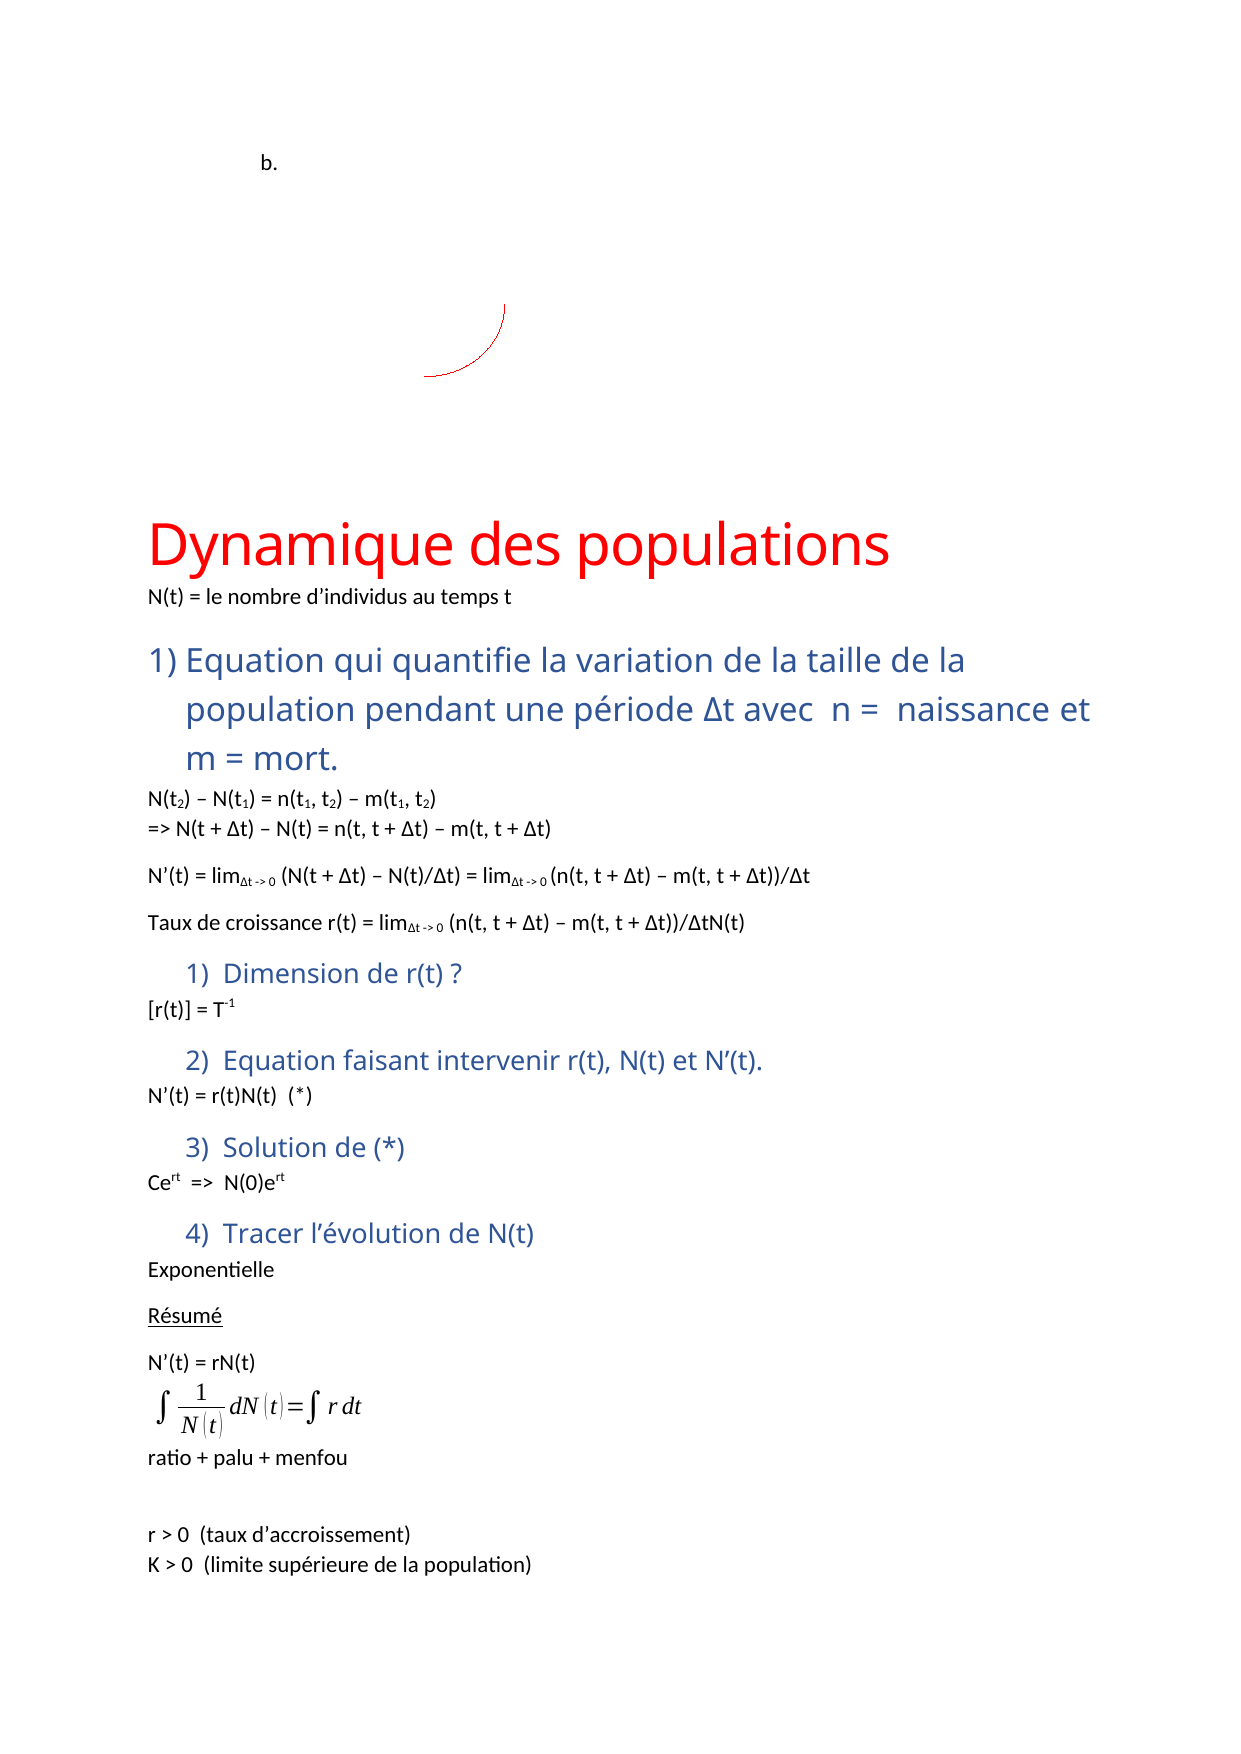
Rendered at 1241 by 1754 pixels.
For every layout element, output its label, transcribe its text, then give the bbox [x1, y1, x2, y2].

text [r(t)] = T-1 [148, 995, 1093, 1023]
text N(t) = le nombre d’individus au temps t [148, 582, 1093, 610]
text r > 0 (taux d’accroissement) K > 0 (limite supérieure de la population) [148, 1520, 1093, 1578]
subtitle Equation qui quantifie la variation de la taille de la population pendant une période Δt avec n = naissance et m = mort. [148, 637, 1093, 781]
text N(t2) – N(t1) = n(t1, t2) – m(t1, t2) => N(t + Δt) – N(t) = n(t, t + Δt) – m(t, t + Δt) [148, 784, 1093, 842]
subtitle Solution de (*) [185, 1128, 1093, 1165]
text Cert => N(0)ert [148, 1168, 1093, 1196]
subtitle Dimension de r(t) ? [185, 955, 1093, 992]
text Résumé [148, 1302, 1093, 1330]
text Taux de croissance r(t) = limΔt -> 0 (n(t, t + Δt) – m(t, t + Δt))/ΔtN(t) [148, 908, 1093, 936]
text N’(t) = limΔt -> 0 (N(t + Δt) – N(t)/Δt) = limΔt -> 0 (n(t, t + Δt) – m(t, t + Δt))/Δt [148, 861, 1093, 889]
subtitle Tracer l’évolution de N(t) [185, 1215, 1093, 1252]
text N’(t) = r(t)N(t) (*) [148, 1081, 1093, 1109]
text N’(t) = rN(t) ratio + palu + menfou [148, 1348, 1093, 1501]
subtitle Equation faisant intervenir r(t), N(t) et N’(t). [185, 1042, 1093, 1078]
text Exponentielle [148, 1255, 1093, 1283]
title Dynamique des populations [148, 503, 1093, 582]
